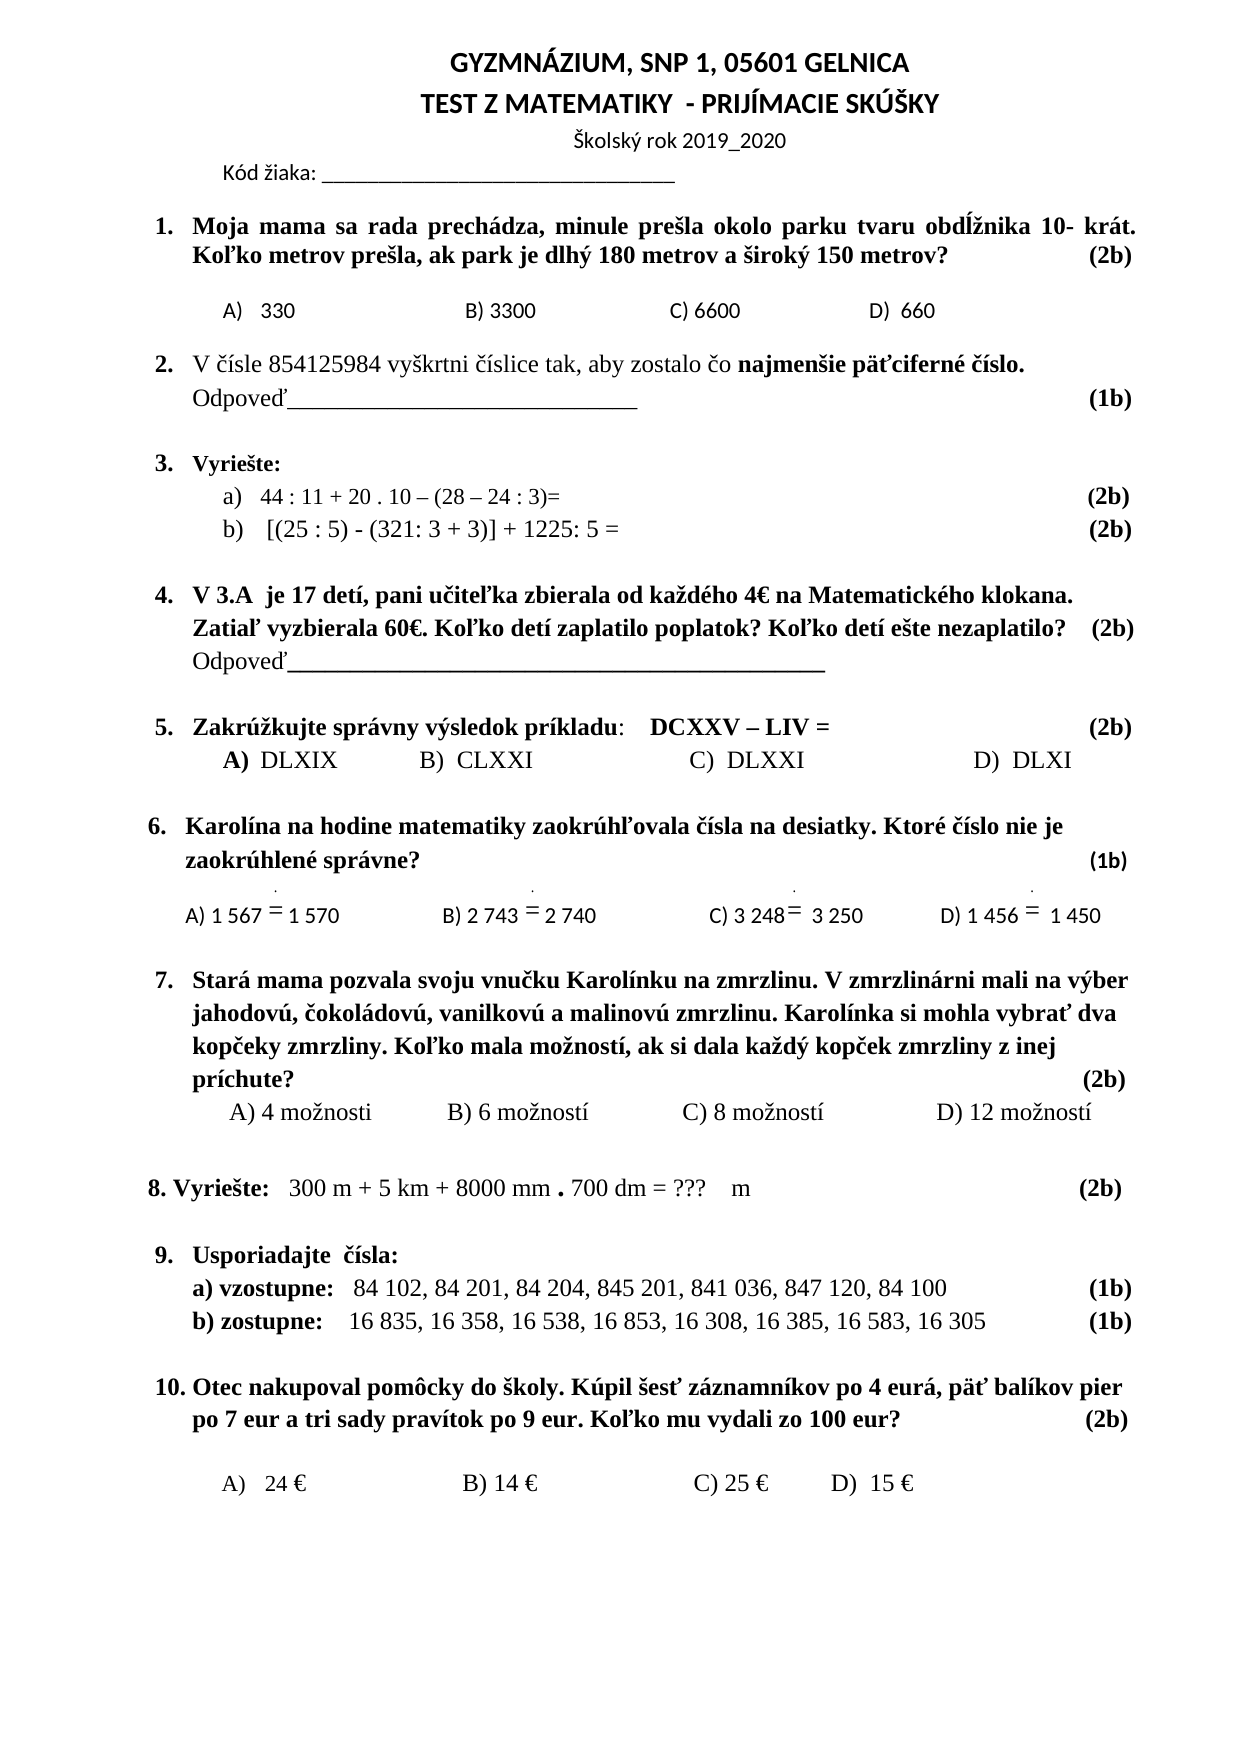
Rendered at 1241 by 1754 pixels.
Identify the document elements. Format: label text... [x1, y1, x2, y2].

list DLXIX B) CLXXI C) DLXXI D) DLXI [223, 745, 1137, 774]
list V 3.A je 17 detí, pani učiteľka zbierala od každého 4€ na Matematického klokana. Zatiaľ vyzbierala 60€. Koľko detí zaplatilo poplatok? Koľko detí ešte nezaplatilo? (2b) [154, 580, 1137, 642]
list A) 1 567 1 570 B) 2 743 2 740 C) 3 248 3 250 D) 1 456 1 450 [185, 879, 1137, 929]
list 330 B) 3300 C) 6600 D) 660 [223, 297, 1137, 324]
list 8. Vyriešte: 300 m + 5 km + 8000 mm . 700 dm = ??? m (2b) [148, 1169, 1137, 1202]
list Zakrúžkujte správny výsledok príkladu: DCXXV – LIV = (2b) [154, 712, 1137, 741]
list Kód žiaka: _______________________________ [223, 158, 1137, 186]
list Moja mama sa rada prechádza, minule prešla okolo parku tvaru obdĺžnika 10- krát. Koľko metrov prešla, ak park je dlhý 180 metrov a široký 150 metrov? (2b) [154, 211, 1137, 269]
list V čísle 854125984 vyškrtni číslice tak, aby zostalo čo najmenšie päťciferné číslo. [154, 349, 1137, 378]
list Otec nakupoval pomôcky do školy. Kúpil šesť záznamníkov po 4 eurá, päť balíkov pier po 7 eur a tri sady pravítok po 9 eur. Koľko mu vydali zo 100 eur? (2b) [154, 1372, 1137, 1433]
list Odpoveď___________________________________________ [192, 646, 1137, 675]
list 44 : 11 + 20 . 10 – (28 – 24 : 3)= (2b) [223, 481, 1137, 509]
list A) 4 možnosti B) 6 možností C) 8 možností D) 12 možností [223, 1097, 1137, 1126]
list Vyriešte: [154, 448, 1137, 477]
list [(25 : 5) - (321: 3 + 3)] + 1225: 5 = (2b) [223, 514, 1137, 543]
list Odpoveď____________________________ (1b) [192, 383, 1137, 411]
list 24 € B) 14 € C) 25 € D) 15 € [221, 1468, 1137, 1497]
list Stará mama pozvala svoju vnučku Karolínku na zmrzlinu. V zmrzlinárni mali na výber jahodovú, čokoládovú, vanilkovú a malinovú zmrzlinu. Karolínka si mohla vybrať dva kopčeky zmrzliny. Koľko mala možností, ak si dala každý kopček zmrzliny z inej príchute? (2b) [154, 965, 1137, 1093]
list Usporiadajte čísla: a) vzostupne: 84 102, 84 201, 84 204, 845 201, 841 036, 847 120, 84 100 (1b) b) zostupne: 16 835, 16 358, 16 538, 16 853, 16 308, 16 385, 16 583, 16 305 (1b) [154, 1240, 1137, 1335]
list Školský rok 2019_2020 [223, 126, 1137, 154]
list TEST Z MATEMATIKY - PRIJÍMACIE SKÚŠKY [223, 85, 1137, 121]
list GYZMNÁZIUM, SNP 1, 05601 GELNICA [223, 44, 1137, 80]
list Karolína na hodine matematiky zaokrúhľovala čísla na desiatky. Ktoré číslo nie je zaokrúhlené správne? (1b) [148, 811, 1137, 875]
